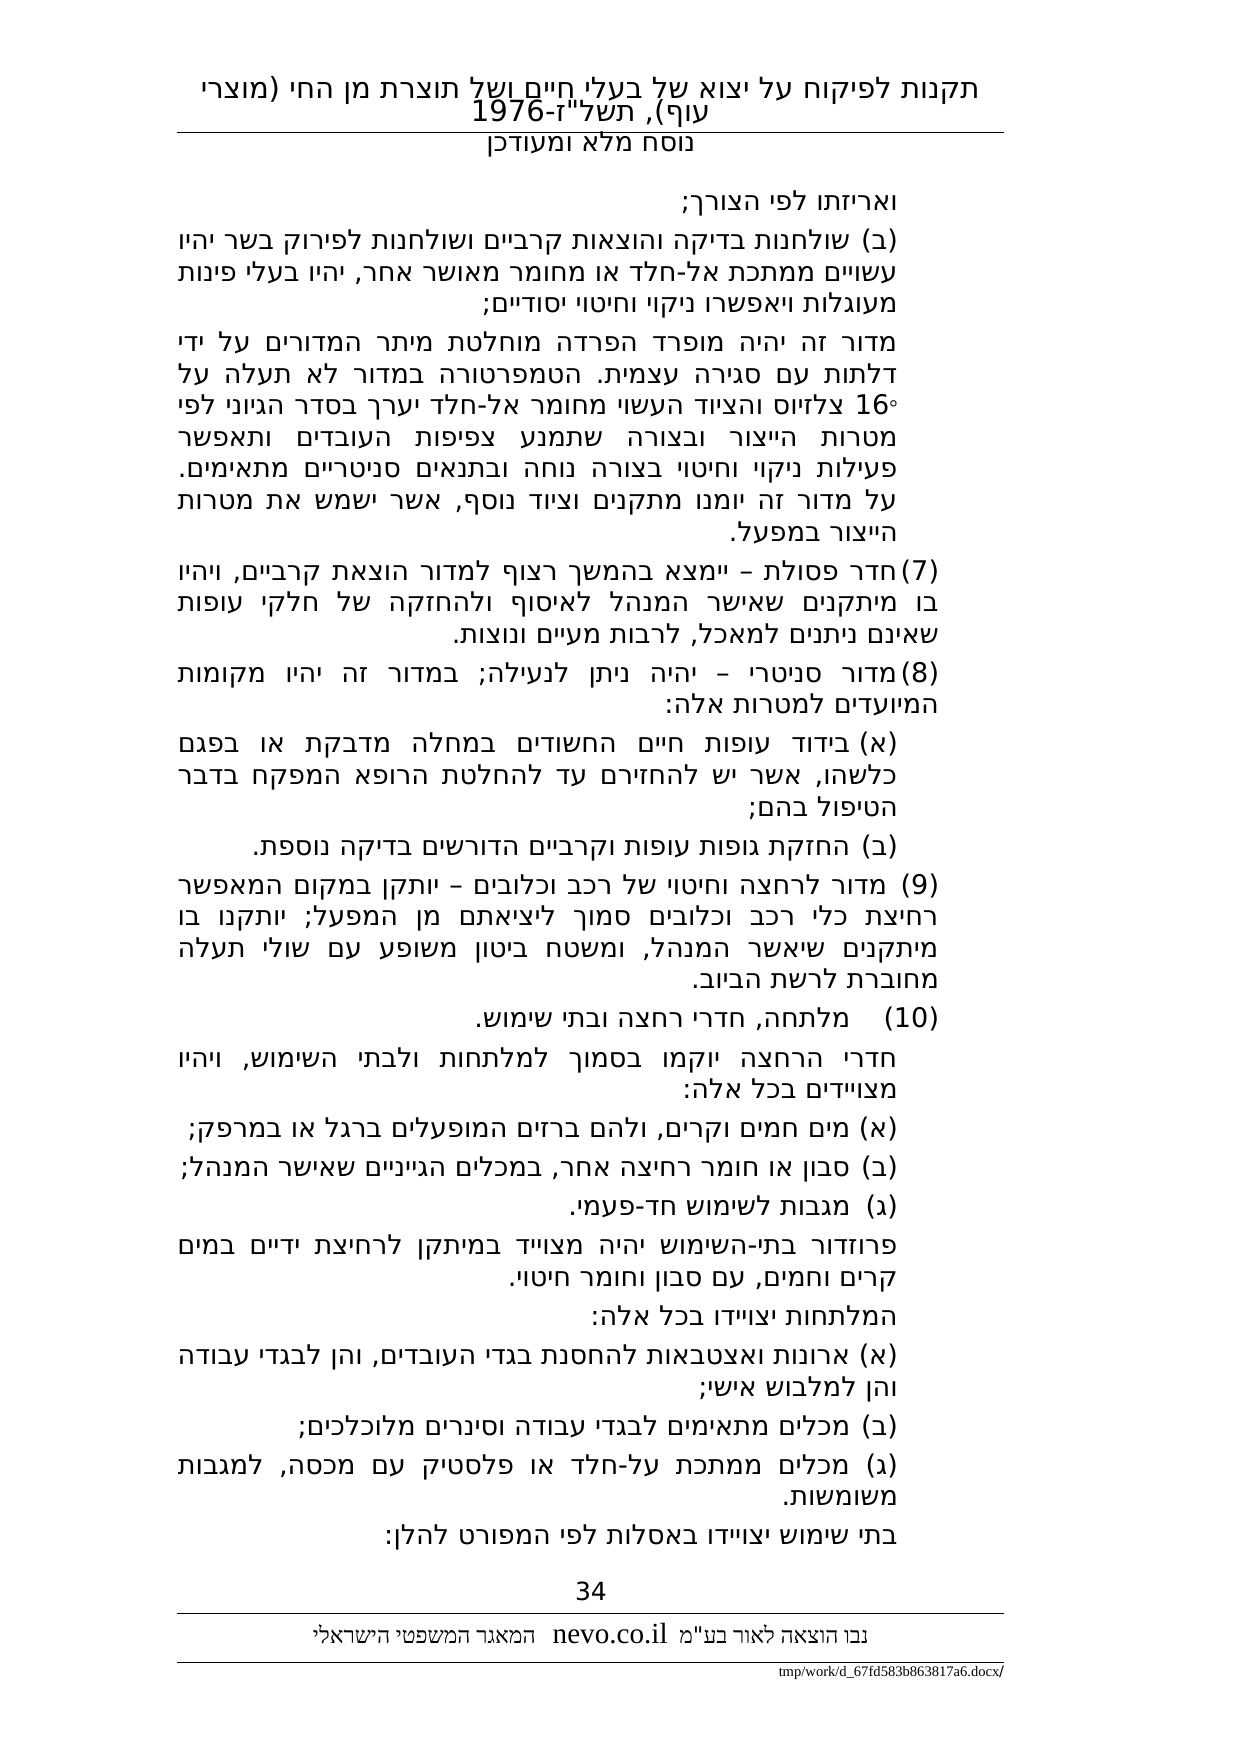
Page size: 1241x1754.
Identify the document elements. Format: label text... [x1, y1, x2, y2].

text (ב) שולחנות בדיקה והוצאות קרביים ושולחנות לפירוק בשר יהיו עשויים ממתכת אל-חלד או מחומר מאושר אחר, יהיו בעלי פינות מעוגלות ויאפשרו ניקוי וחיטוי יסודיים; [177, 224, 898, 319]
text (8) מדור סניטרי – יהיה ניתן לנעילה; במדור זה יהיו מקומות המיועדים למטרות אלה: [177, 657, 939, 720]
text (ב) החזקת גופות עופות וקרביים הדורשים בדיקה נוספת. [177, 830, 898, 862]
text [177, 185, 939, 217]
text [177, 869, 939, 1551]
text (א) בידוד עופות חיים החשודים במחלה מדבקת או בפגם כלשהו, אשר יש להחזירם עד להחלטת הרופא המפקח בדבר הטיפול בהם; [177, 728, 898, 822]
text (7) חדר פסולת – יימצא בהמשך רצוף למדור הוצאת קרביים, ויהיו בו מיתקנים שאישר המנהל לאיסוף ולהחזקה של חלקי עופות שאינם ניתנים למאכל, לרבות מעיים ונוצות. [177, 555, 939, 650]
text מדור זה יהיה מופרד הפרדה מוחלטת מיתר המדורים על ידי דלתות עם סגירה עצמית. הטמפרטורה במדור לא תעלה על 16° צלזיוס והציוד העשוי מחומר אל-חלד יערך בסדר הגיוני לפי מטרות הייצור ובצורה שתמנע צפיפות העובדים ותאפשר פעילות ניקוי וחיטוי בצורה נוחה ובתנאים סניטריים מתאימים. על מדור זה יומנו מתקנים וציוד נוסף, אשר ישמש את מטרות הייצור במפעל. [177, 327, 898, 547]
